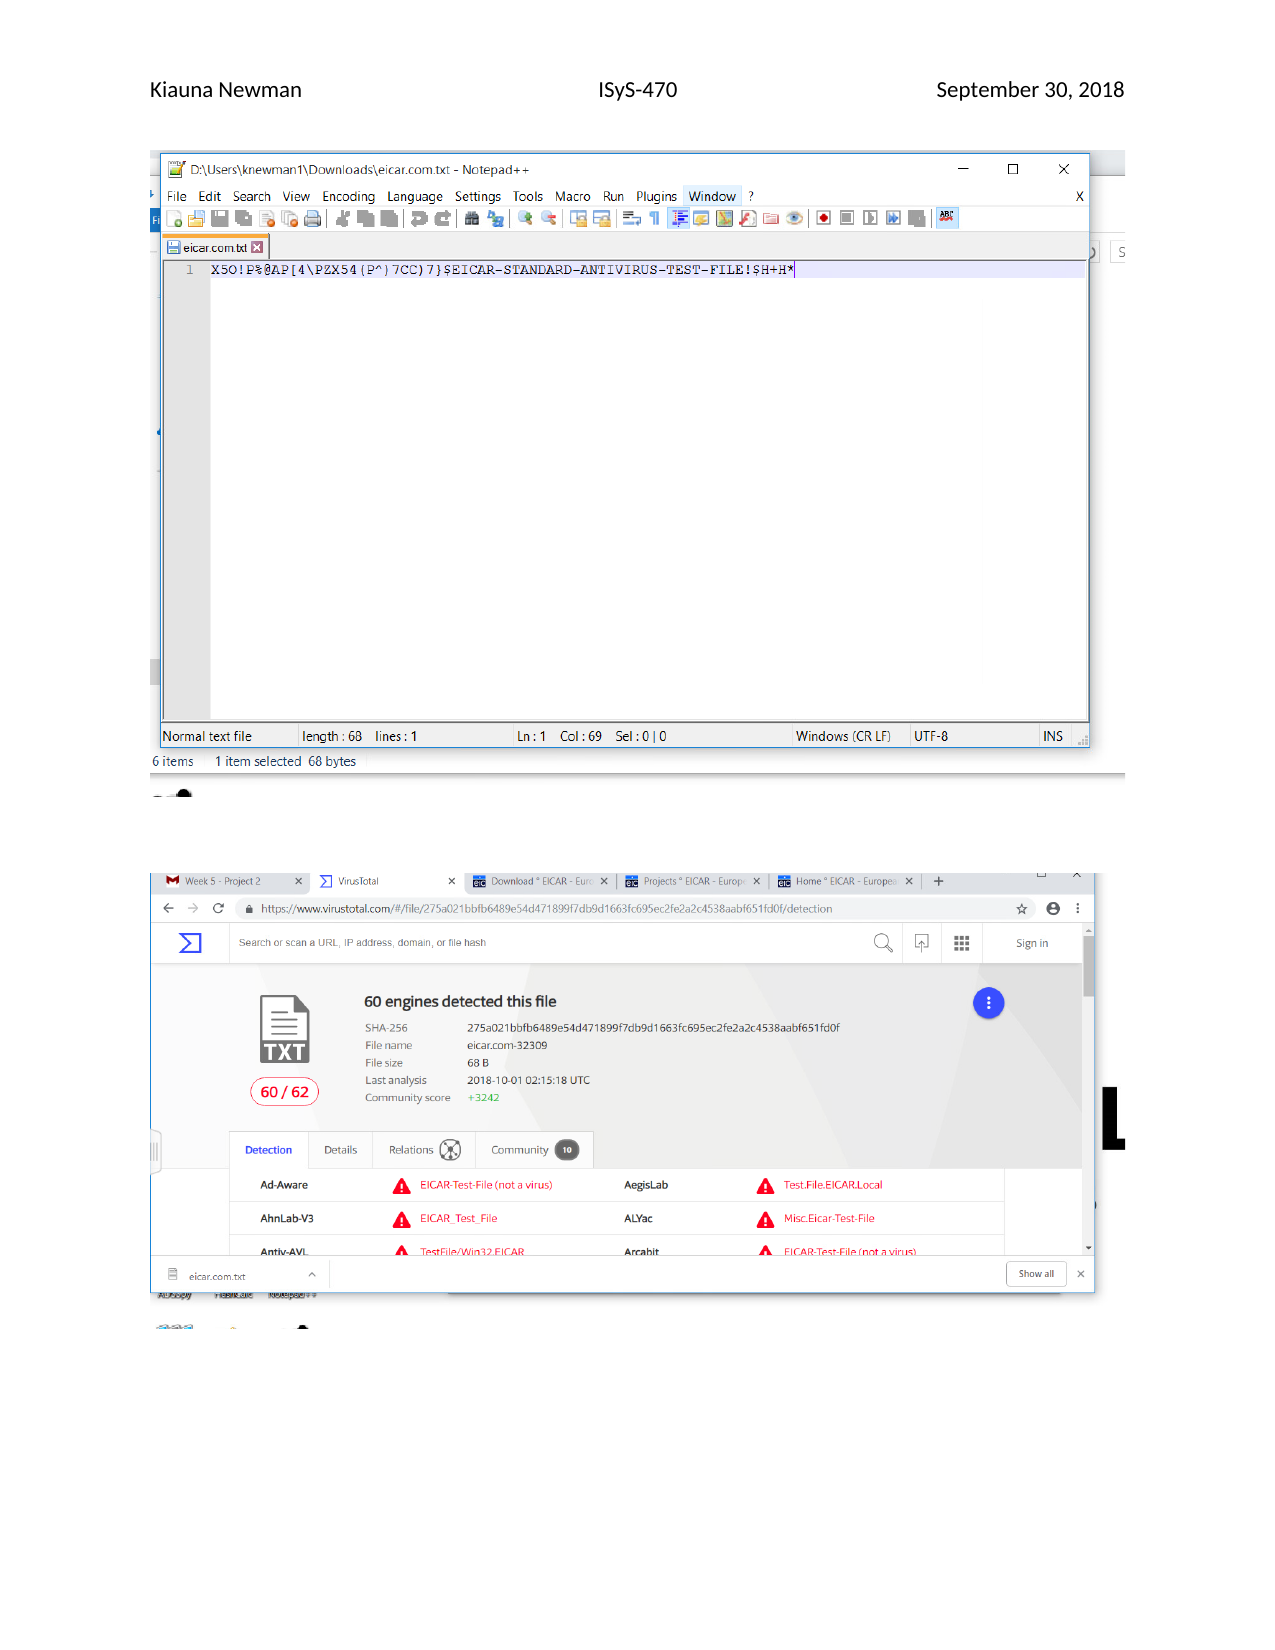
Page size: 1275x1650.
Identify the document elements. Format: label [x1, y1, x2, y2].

picture [150, 150, 1125, 797]
picture [150, 873, 1125, 1329]
